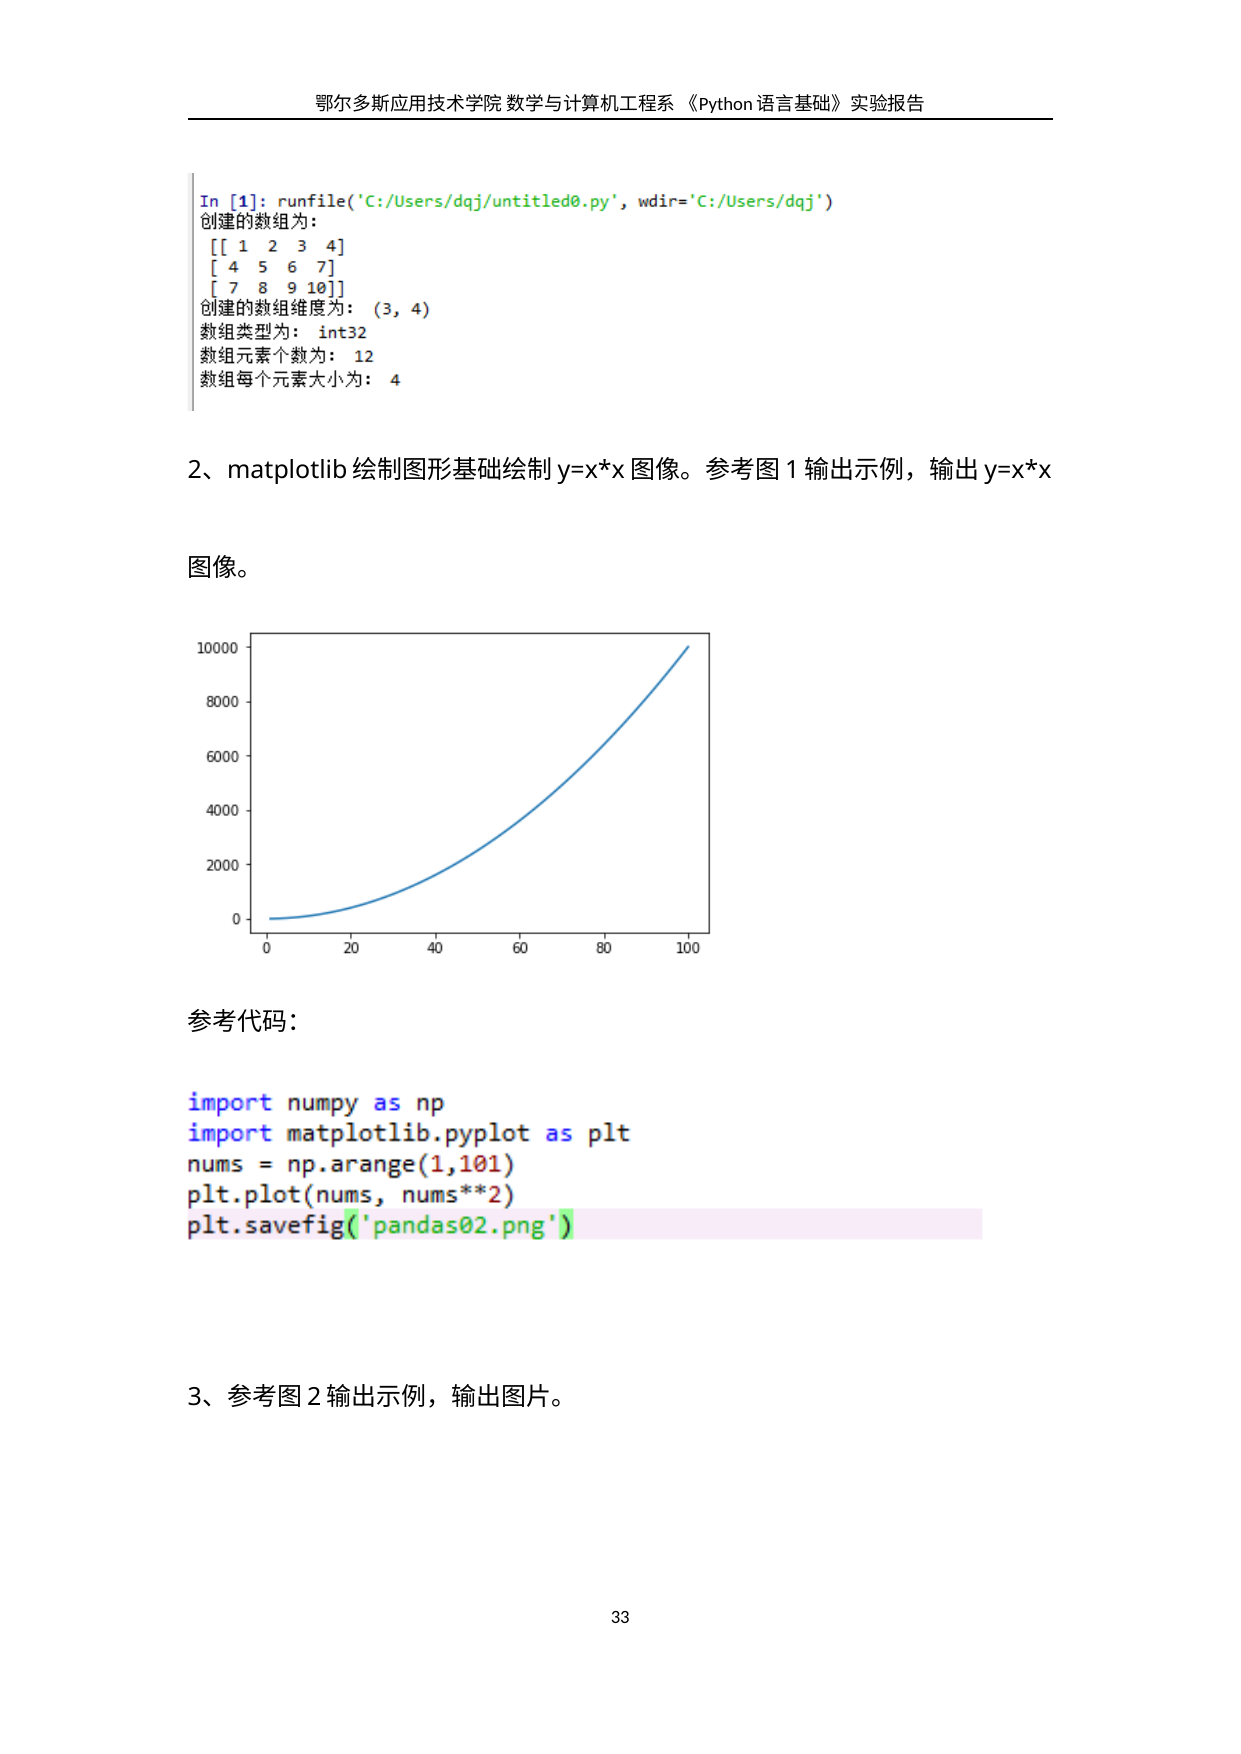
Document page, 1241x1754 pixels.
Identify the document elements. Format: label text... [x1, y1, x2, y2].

text 3、参考图2输出示例，输出图片。 [187, 1362, 1053, 1427]
text 2、matplotlib绘制图形基础绘制y=x*x图像。参考图1输出示例，输出y=x*x图像。 [187, 435, 1053, 598]
picture [187, 616, 798, 974]
text 参考代码： [187, 987, 1053, 1052]
picture [187, 1074, 983, 1293]
picture [187, 173, 1053, 411]
